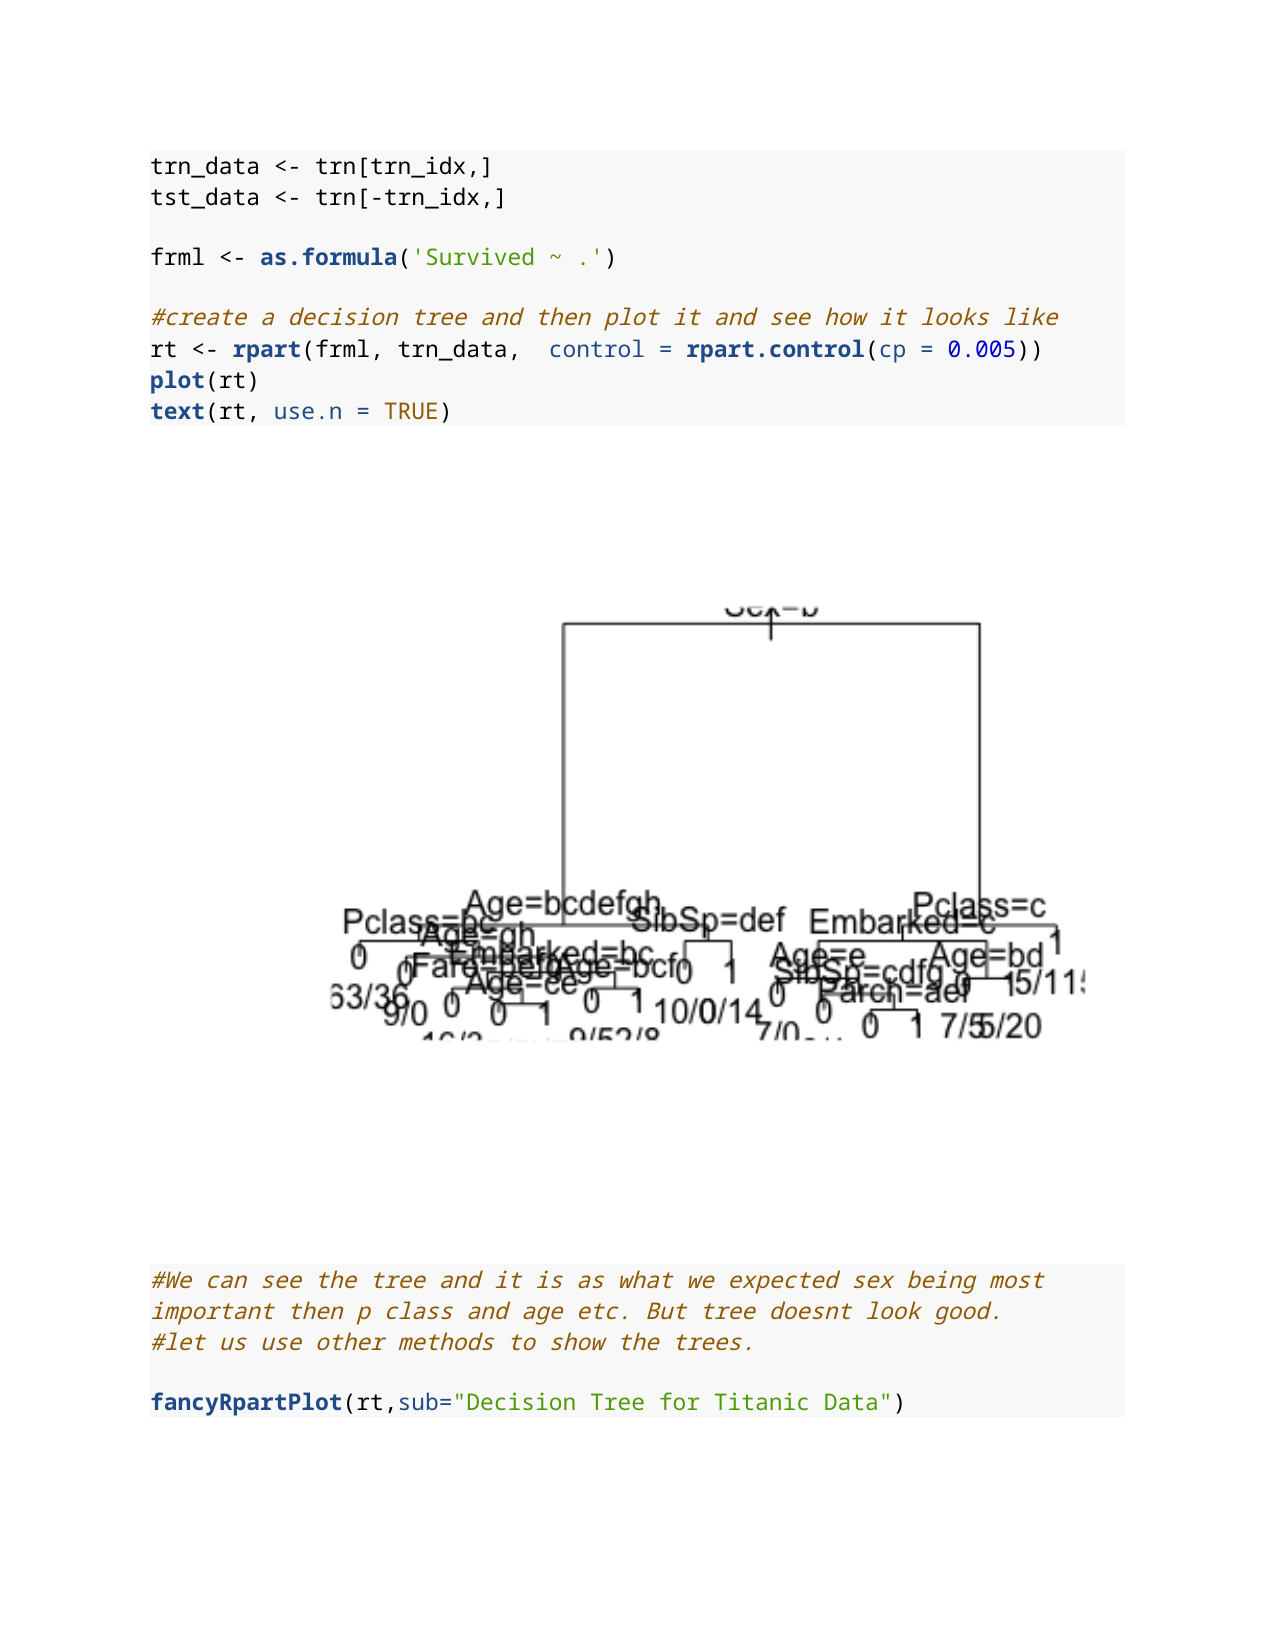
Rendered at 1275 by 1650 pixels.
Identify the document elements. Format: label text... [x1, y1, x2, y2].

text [150, 150, 1125, 426]
picture [168, 445, 1169, 1245]
text #We can see the tree and it is as what we expected sex being most important then p class and age etc. But tree doesnt look good. #let us use other methods to show the trees. fancyRpartPlot(rt,sub="Decision Tree for Titanic Data") [150, 1264, 1125, 1417]
